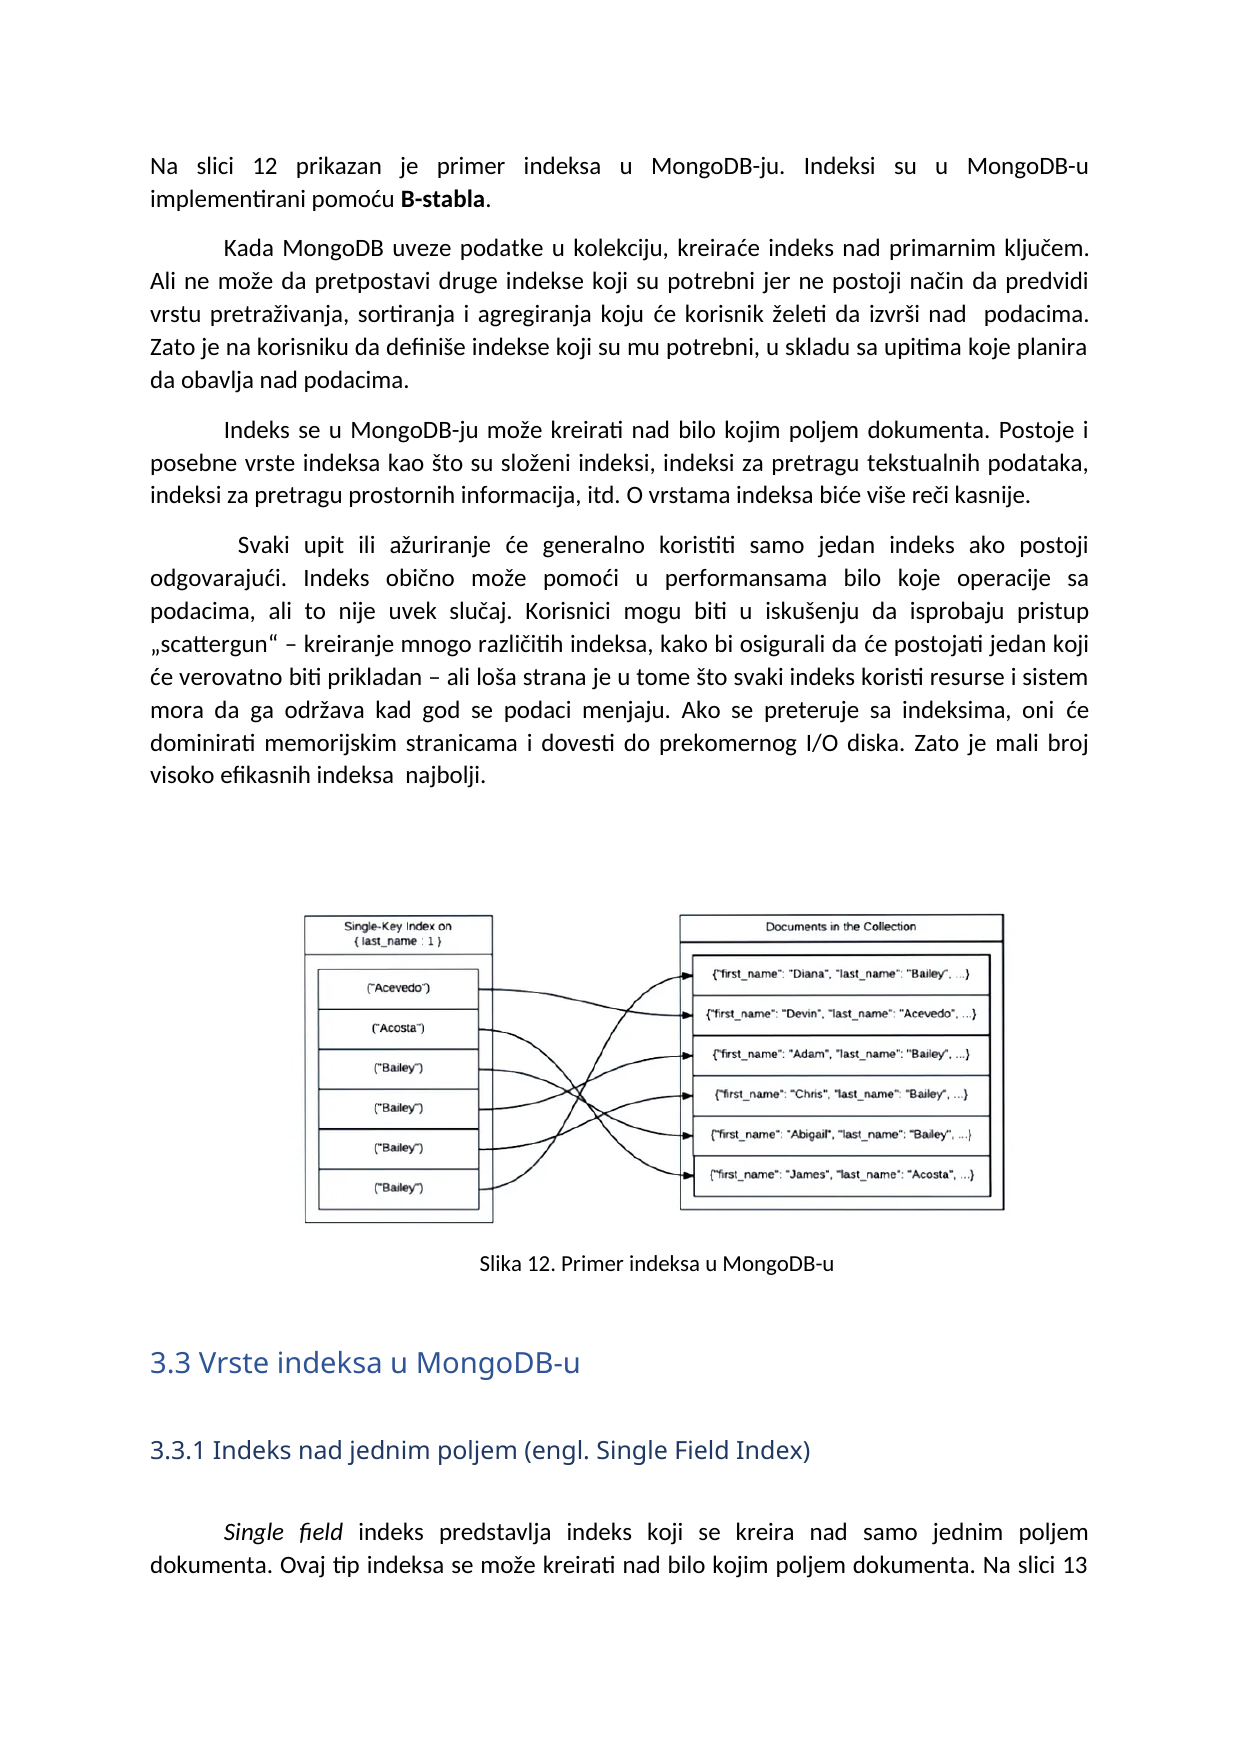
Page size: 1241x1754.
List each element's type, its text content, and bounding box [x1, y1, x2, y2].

text Slika 12. Primer indeksa u MongoDB-u [150, 1249, 1090, 1277]
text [150, 1516, 1090, 1579]
subtitle 3.3.1 Indeks nad jednim poljem (engl. Single Field Index) [150, 1432, 1090, 1466]
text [150, 150, 1090, 213]
subtitle 3.3 Vrste indeksa u MongoDB-u [150, 1343, 1090, 1382]
text Svaki upit ili ažuriranje će generalno koristiti samo jedan indeks ako postoji odgovarajući. Indeks obično može pomoći u performansama bilo koje operacije sa podacima, ali to nije uvek slučaj. Korisnici mogu biti u iskušenju da isprobaju pristup „scattergun“ – kreiranje mnogo različitih indeksa, kako bi osigurali da će postojati jedan koji će verovatno biti prikladan – ali loša strana je u tome što svaki indeks koristi resurse i sistem mora da ga održava kad god se podaci menjaju. Ako se preteruje sa indeksima, oni će dominirati memorijskim stranicama i dovesti do prekomernog I/O diska. Zato je mali broj visoko efikasnih indeksa najbolji. [150, 529, 1090, 790]
text Indeks se u MongoDB-ju može kreirati nad bilo kojim poljem dokumenta. Postoje i posebne vrste indeksa kao što su složeni indeksi, indeksi za pretragu tekstualnih podataka, indeksi za pretragu prostornih informacija, itd. O vrstama indeksa biće više reči kasnije. [150, 414, 1090, 510]
text Kada MongoDB uveze podatke u kolekciju, kreiraće indeks nad primarnim ključem. Ali ne može da pretpostavi druge indekse koji su potrebni jer ne postoji način da predvidi vrstu pretraživanja, sortiranja i agregiranja koju će korisnik želeti da izvrši nad podacima. Zato je na korisniku da definiše indekse koji su mu potrebni, u skladu sa upitima koje planira da obavlja nad podacima. [150, 232, 1090, 395]
